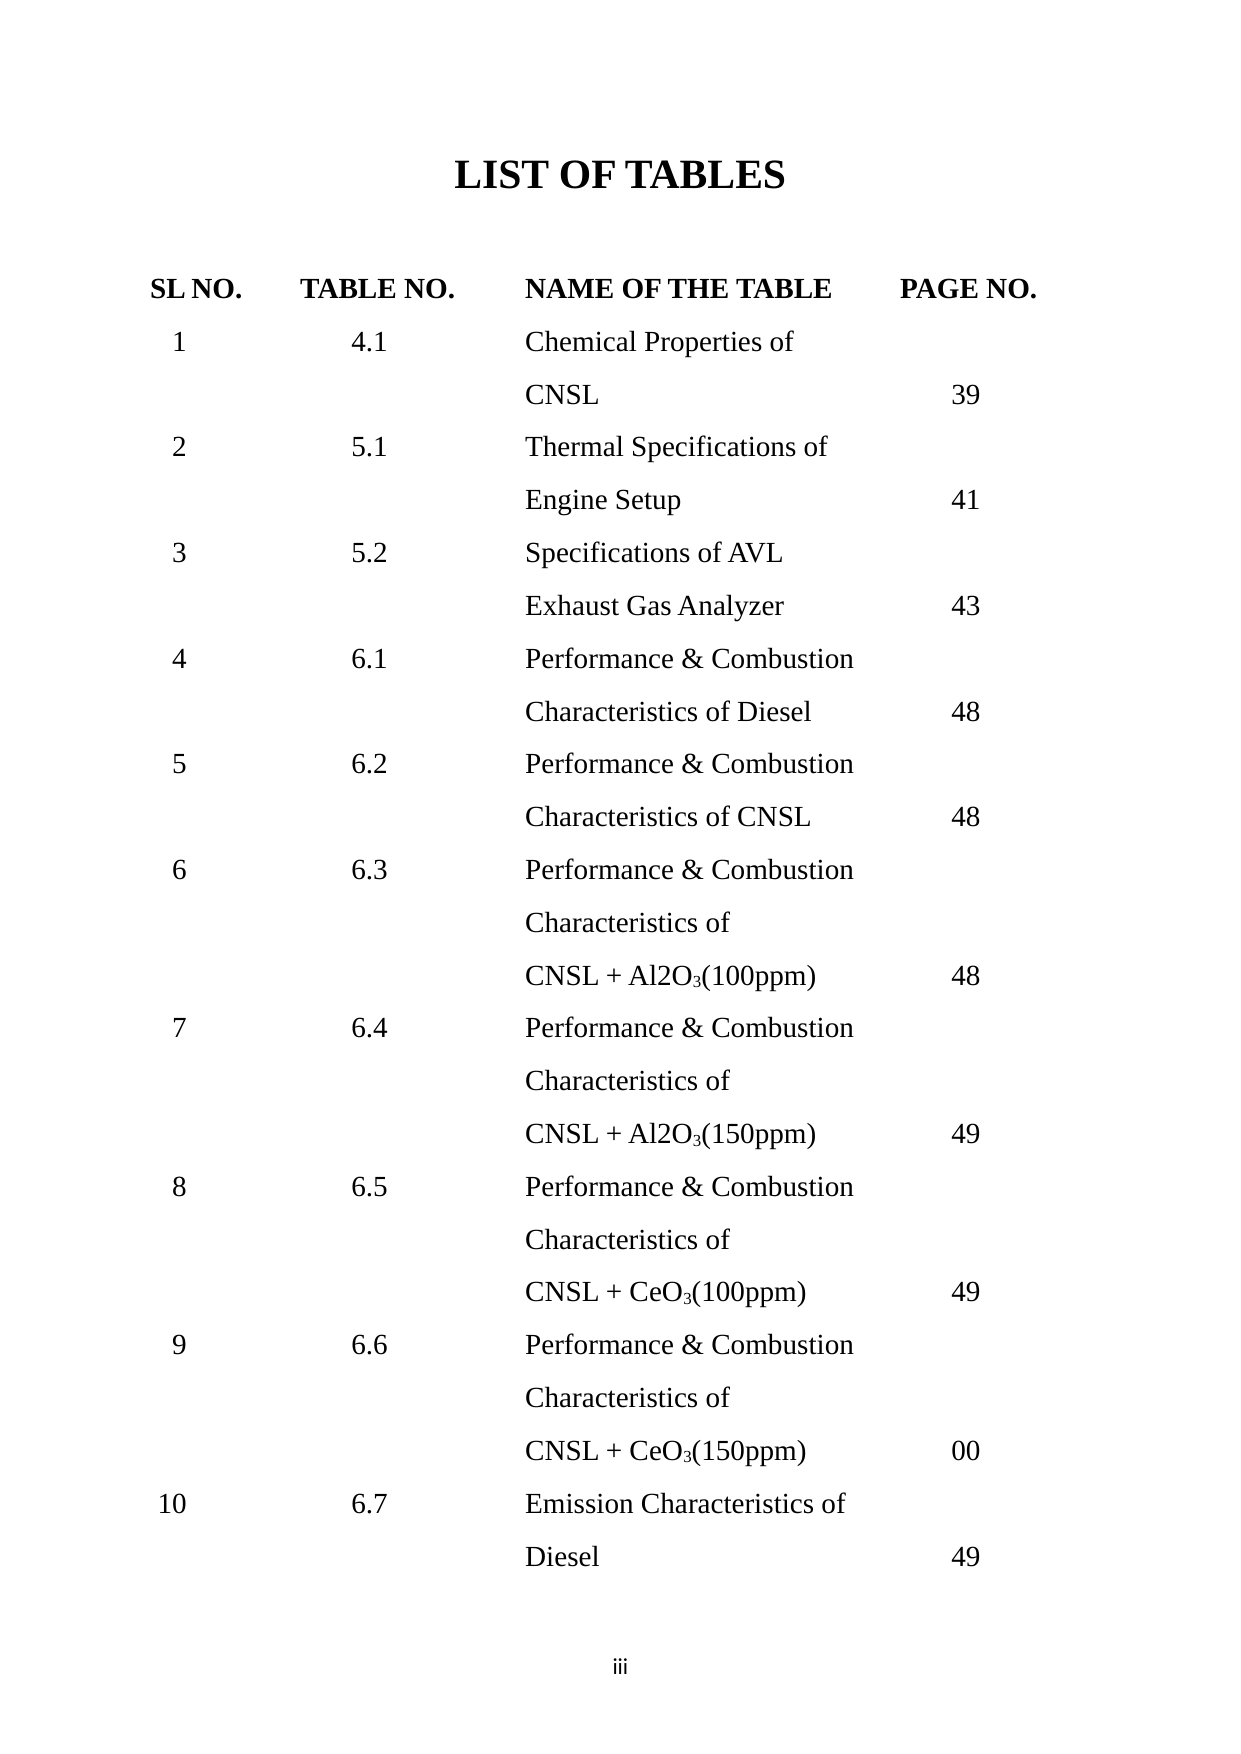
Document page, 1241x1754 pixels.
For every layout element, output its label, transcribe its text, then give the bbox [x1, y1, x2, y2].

text Characteristics of Diesel 48 [150, 694, 1090, 727]
text 4 6.1 Performance & Combustion [150, 641, 1090, 674]
text 2 5.1 Thermal Specifications of [150, 429, 1090, 463]
text Characteristics of [150, 1063, 1090, 1097]
text Characteristics of CNSL 48 [150, 799, 1090, 833]
text 7 6.4 Performance & Combustion [150, 1011, 1090, 1044]
text Characteristics of [150, 1222, 1090, 1255]
text 9 6.6 Performance & Combustion [150, 1327, 1090, 1361]
text CNSL 39 [150, 377, 1090, 410]
text 5 6.2 Performance & Combustion [150, 746, 1090, 780]
text SL NO. TABLE NO. NAME OF THE TABLE PAGE NO. [150, 271, 1090, 305]
text Characteristics of [150, 905, 1090, 938]
text Diesel 49 [150, 1539, 1090, 1572]
text LIST OF TABLES [150, 150, 1090, 198]
text 10 6.7 Emission Characteristics of [150, 1486, 1090, 1519]
text CNSL + CeO3(100ppm) 49 [150, 1274, 1090, 1308]
text Engine Setup 41 [150, 482, 1090, 516]
text CNSL + Al2O3(150ppm) 49 [150, 1116, 1090, 1150]
text 6 6.3 Performance & Combustion [150, 852, 1090, 886]
text Exhaust Gas Analyzer 43 [150, 588, 1090, 622]
text Characteristics of [150, 1380, 1090, 1414]
text CNSL + CeO3(150ppm) 00 [150, 1433, 1090, 1467]
text CNSL + Al2O3(100ppm) 48 [150, 958, 1090, 991]
text 8 6.5 Performance & Combustion [150, 1169, 1090, 1202]
text 1 4.1 Chemical Properties of [150, 324, 1090, 357]
text 3 5.2 Specifications of AVL [150, 535, 1090, 569]
